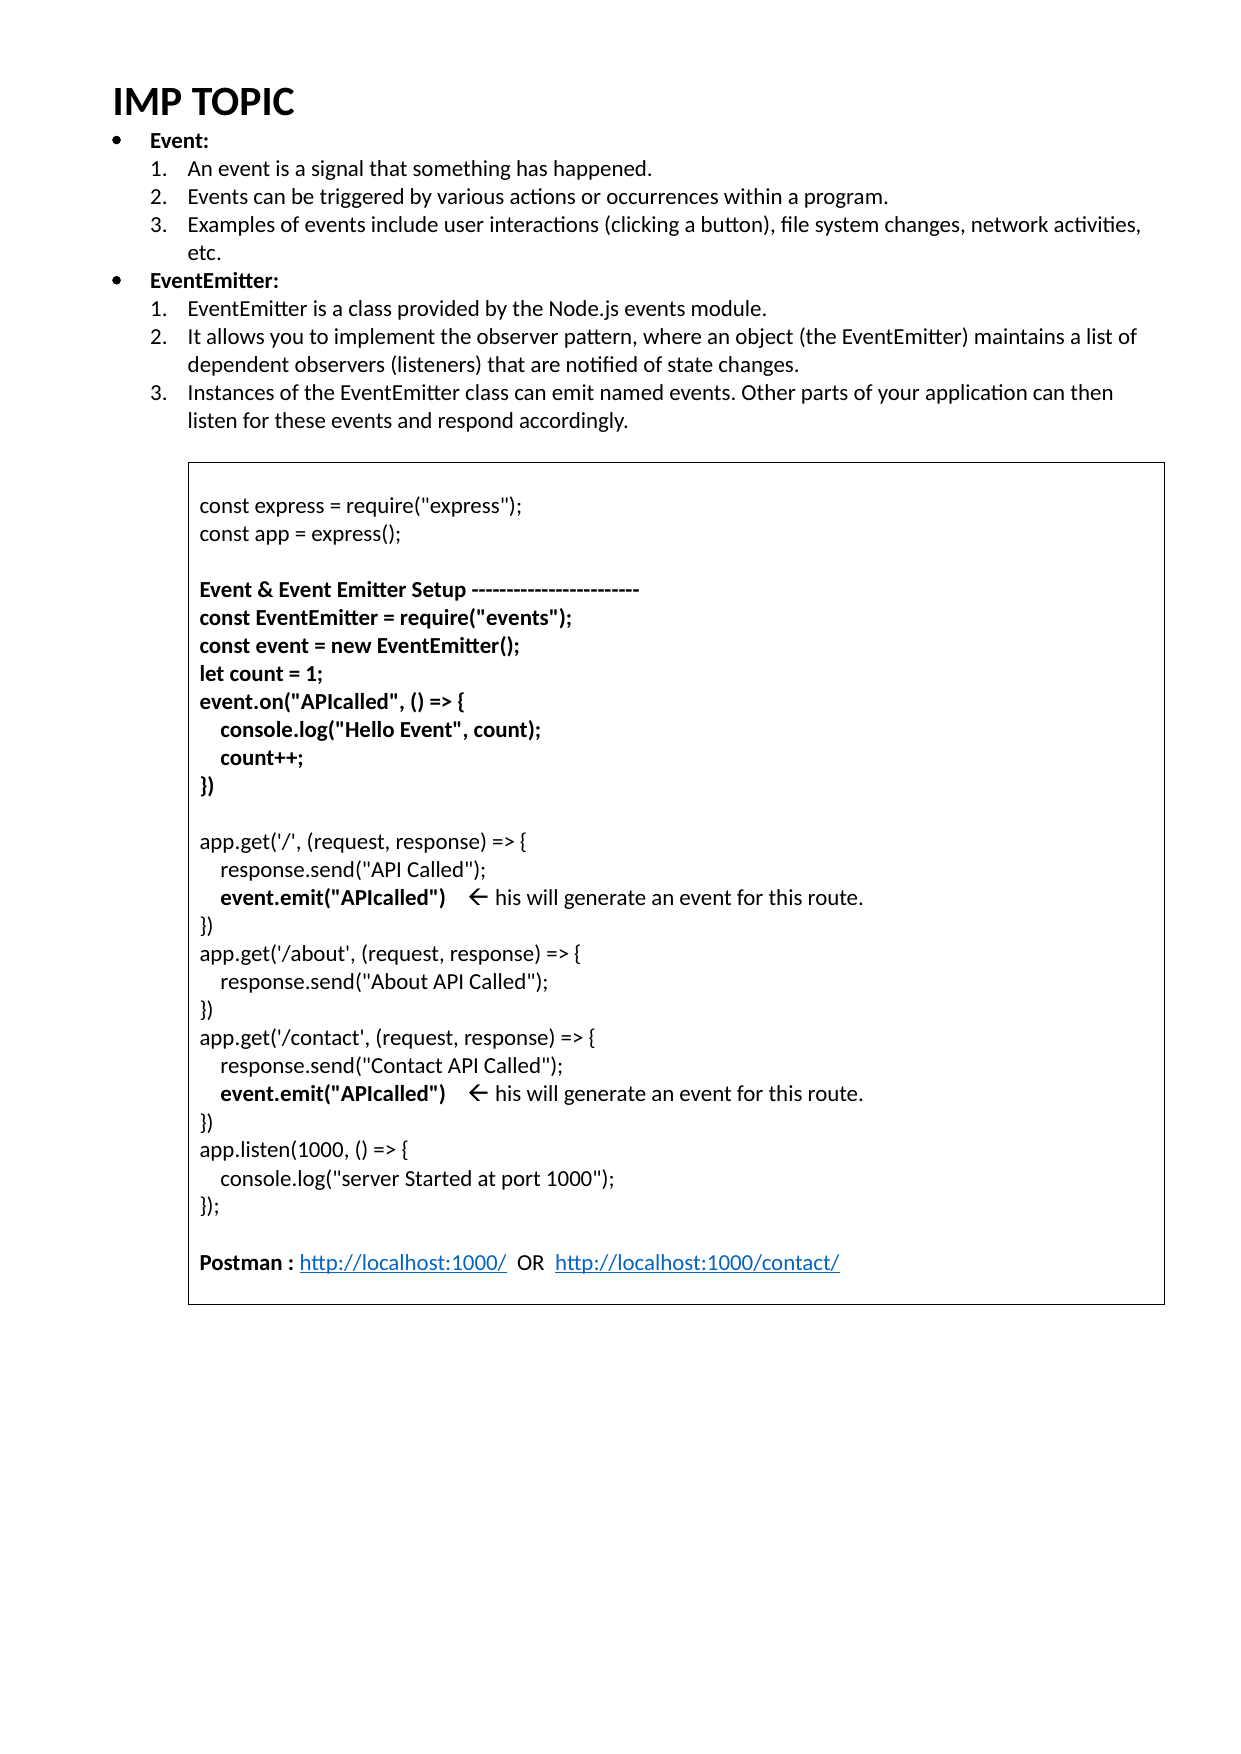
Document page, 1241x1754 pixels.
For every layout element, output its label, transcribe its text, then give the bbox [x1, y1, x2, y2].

list Event: [112, 126, 1165, 154]
list EventEmitter: [112, 266, 1165, 294]
table_header const express = require("express"); const app = express(); Event & Event Emitter Setup ------------------------ const EventEmitter = require("events"); const event = new EventEmitter(); let count = 1; event.on("APIcalled", () => { console.log("Hello Event", count); count++; }) app.get('/', (request, response) => { response.send("API Called"); event.emit("APIcalled") his will generate an event for this route. }) app.get('/about', (request, response) => { response.send("About API Called"); }) app.get('/contact', (request, response) => { response.send("Contact API Called"); event.emit("APIcalled") his will generate an event for this route. }) app.listen(1000, () => { console.log("server Started at port 1000"); }); Postman : http://localhost:1000/ OR http://localhost:1000/contact/ [189, 463, 1164, 1304]
text IMP TOPIC [112, 75, 1165, 126]
list It allows you to implement the observer pattern, where an object (the EventEmitter) maintains a list of dependent observers (listeners) that are notified of state changes. [150, 322, 1165, 378]
list Instances of the EventEmitter class can emit named events. Other parts of your application can then listen for these events and respond accordingly. [150, 378, 1165, 434]
list Examples of events include user interactions (clicking a button), file system changes, network activities, etc. [150, 210, 1165, 266]
list EventEmitter is a class provided by the Node.js events module. [150, 294, 1165, 322]
list An event is a signal that something has happened. [150, 154, 1165, 182]
list Events can be triggered by various actions or occurrences within a program. [150, 182, 1165, 210]
